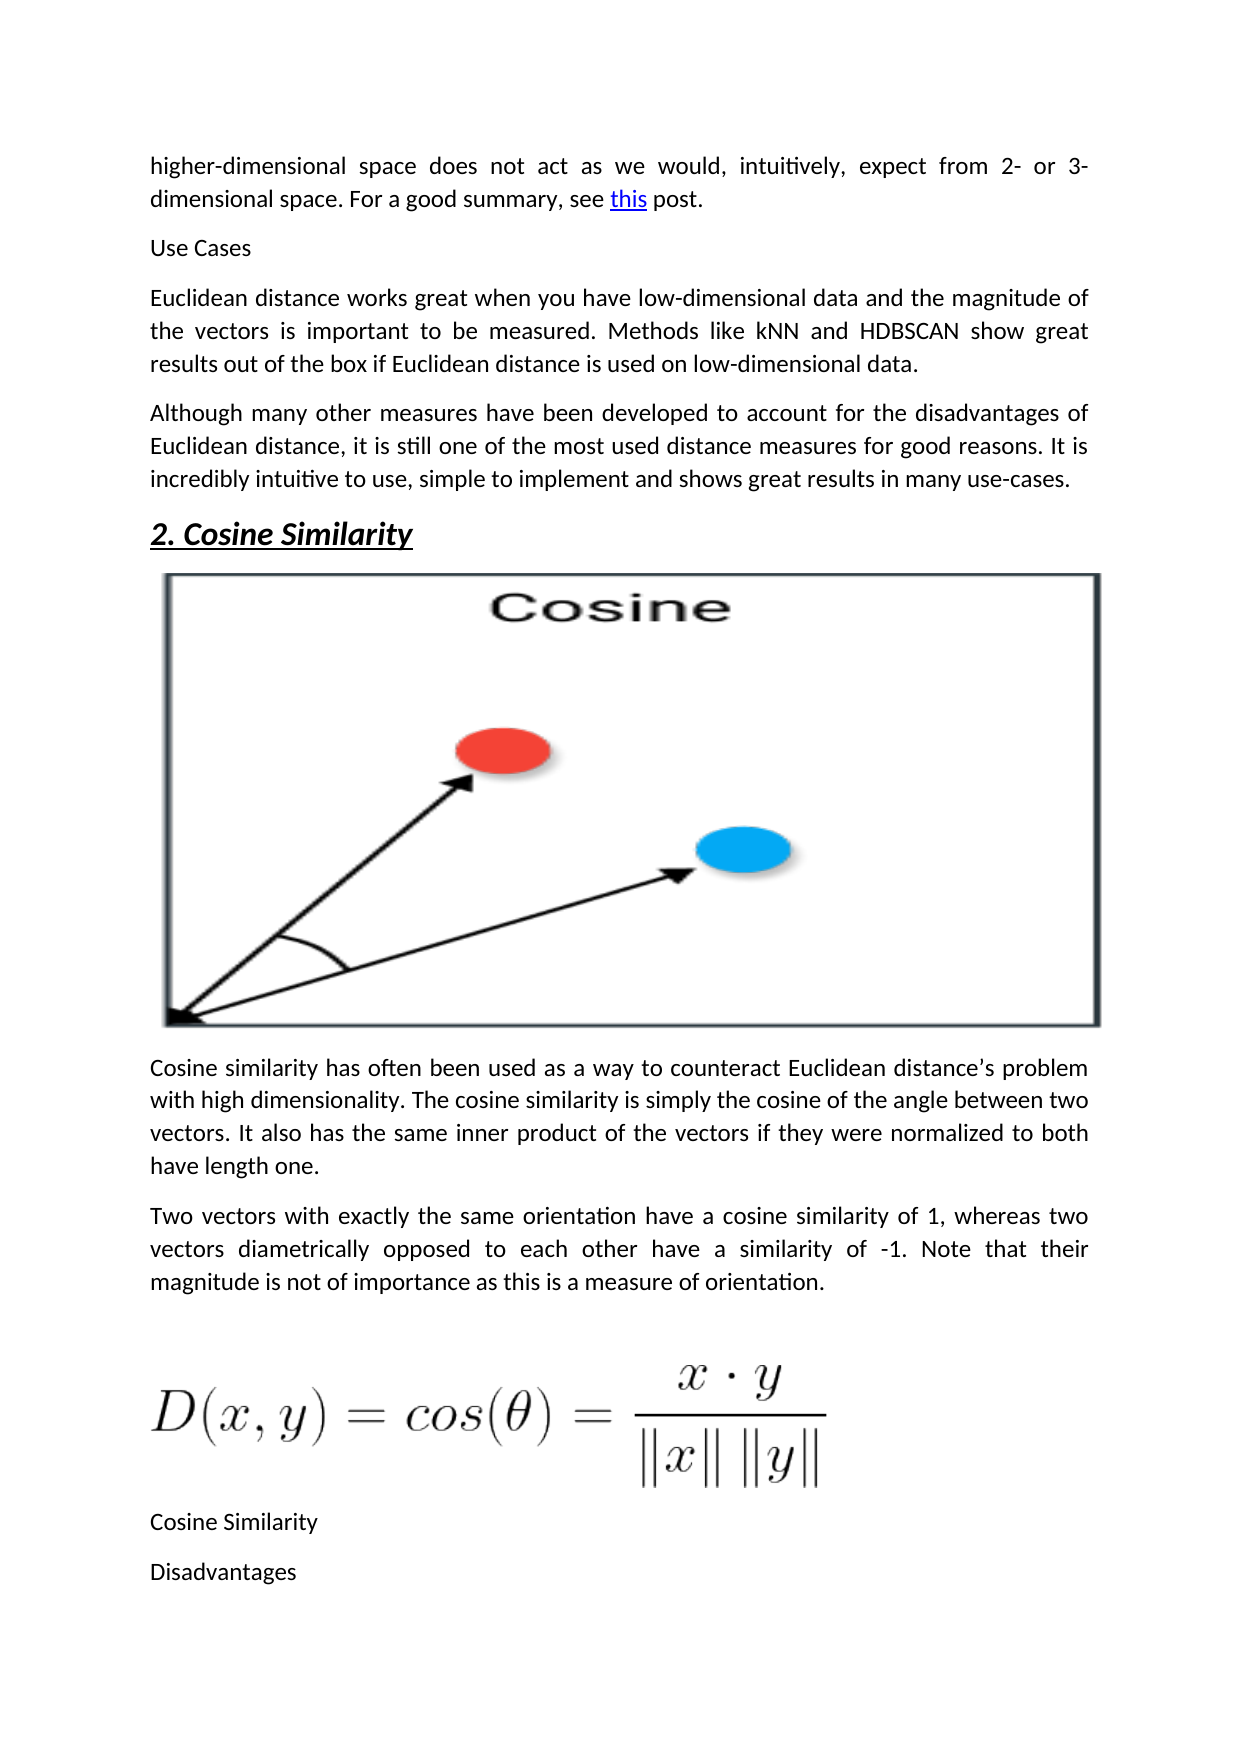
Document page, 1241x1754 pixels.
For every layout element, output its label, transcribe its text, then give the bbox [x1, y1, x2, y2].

text Cosine similarity has often been used as a way to counteract Euclidean distance’s problem with high dimensionality. The cosine similarity is simply the cosine of the angle between two vectors. It also has the same inner product of the vectors if they were normalized to both have length one. [150, 1052, 1090, 1181]
text Two vectors with exactly the same orientation have a cosine similarity of 1, whereas two vectors diametrically opposed to each other have a similarity of -1. Note that their magnitude is not of importance as this is a measure of orientation. [150, 1200, 1090, 1296]
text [150, 150, 1090, 213]
text Cosine Similarity [150, 1506, 1090, 1537]
text Use Cases [150, 232, 1090, 263]
text Euclidean distance works great when you have low-dimensional data and the magnitude of the vectors is important to be measured. Methods like kNN and HDBSCAN show great results out of the box if Euclidean distance is used on low-dimensional data. [150, 282, 1090, 378]
text Although many other measures have been developed to account for the disadvantages of Euclidean distance, it is still one of the most used distance measures for good reasons. It is incredibly intuitive to use, simple to implement and shows great results in many use-cases. [150, 397, 1090, 494]
text Disadvantages [150, 1556, 1090, 1587]
picture [150, 1365, 827, 1488]
picture [150, 573, 1105, 1033]
text 2. Cosine Similarity [150, 513, 1090, 554]
